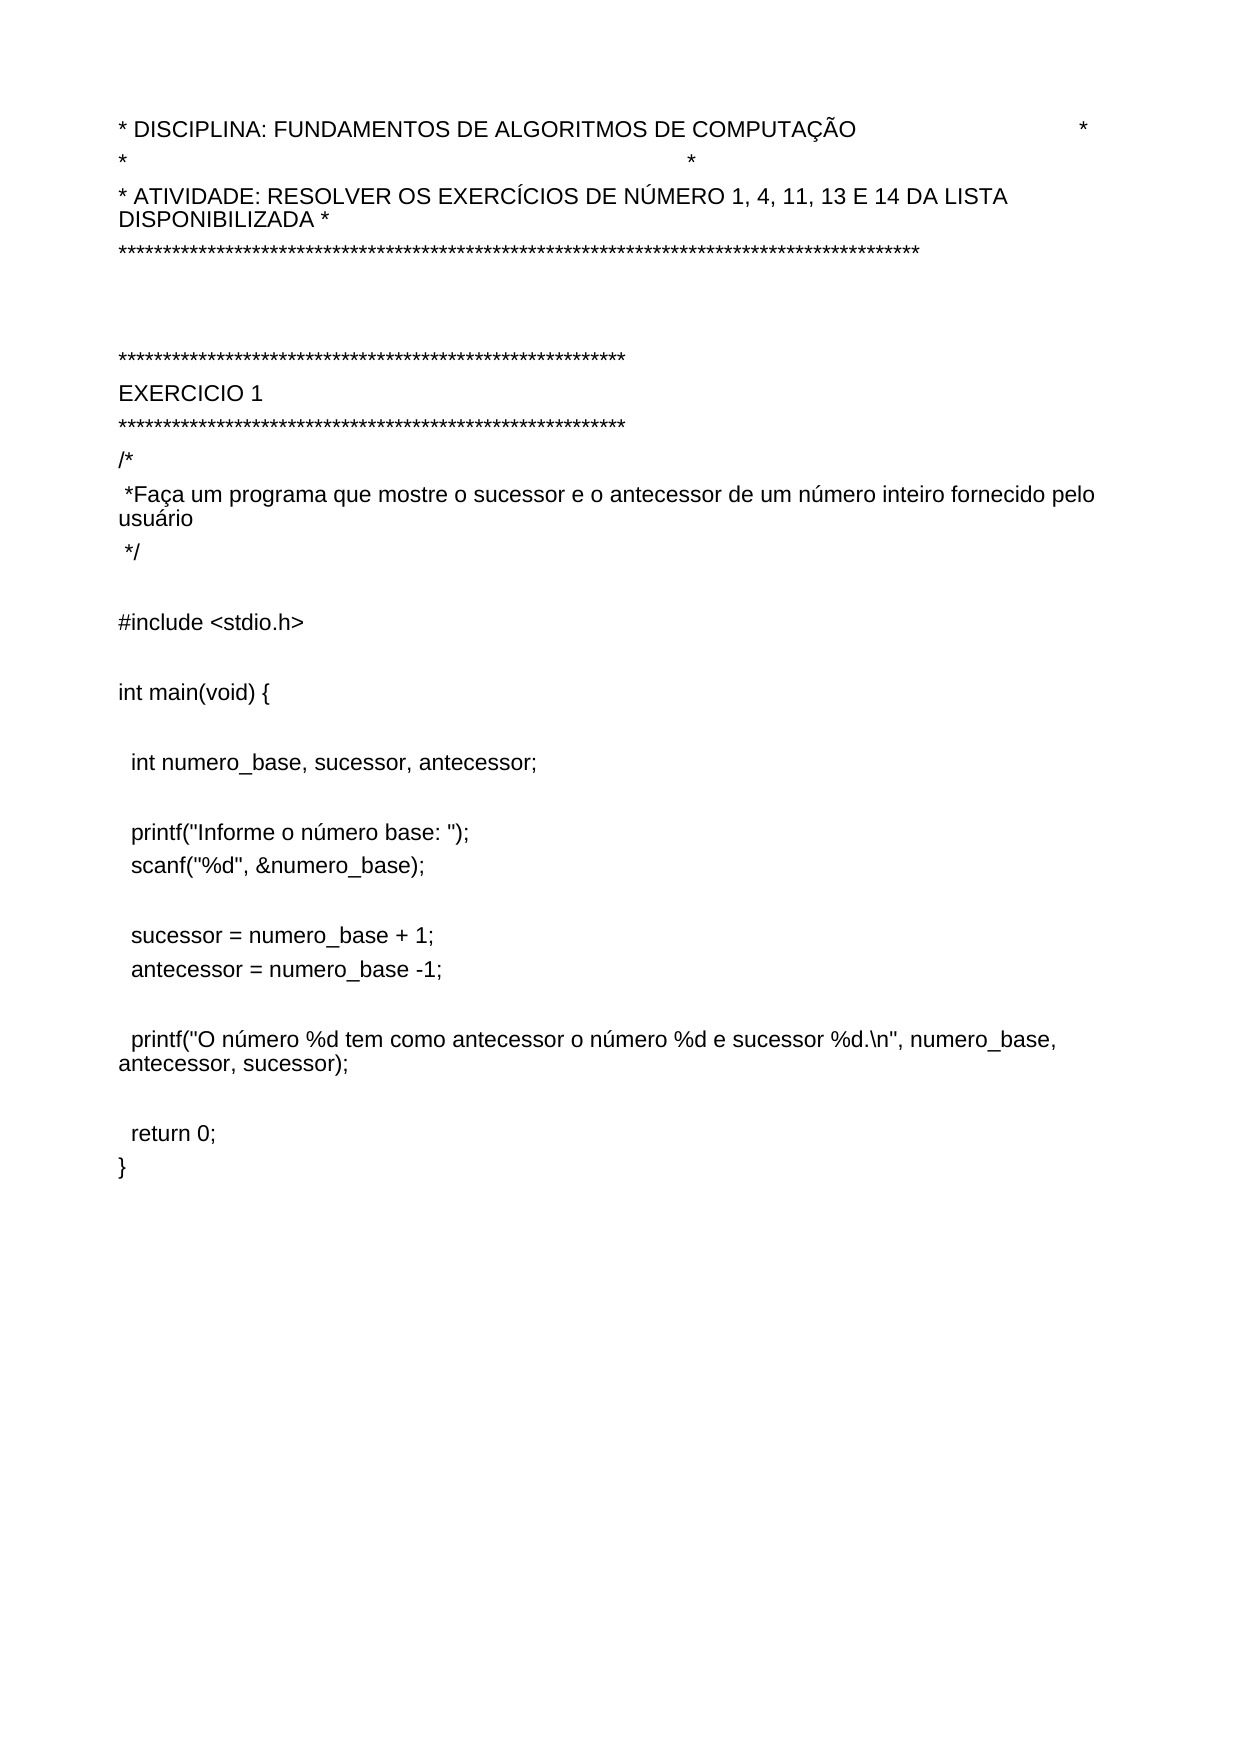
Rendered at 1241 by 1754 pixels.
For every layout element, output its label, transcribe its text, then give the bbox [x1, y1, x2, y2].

text *Faça um programa que mostre o sucessor e o antecessor de um número inteiro fornecido pelo usuário [118, 484, 1122, 531]
text sucessor = numero_base + 1; [118, 925, 1122, 948]
text scanf("%d", &numero_base); [118, 855, 1122, 878]
text int main(void) { [118, 681, 1122, 705]
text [118, 243, 1122, 266]
text * ATIVIDADE: RESOLVER OS EXERCÍCIOS DE NÚMERO 1, 4, 11, 13 E 14 DA LISTA DISPONIBILIZADA * [118, 185, 1122, 233]
text EXERCICIO 1 [118, 383, 1122, 406]
text int numero_base, sucessor, antecessor; [118, 751, 1122, 775]
text antecessor = numero_base -1; [118, 958, 1122, 982]
text * * [118, 152, 1122, 175]
text printf("Informe o número base: "); [118, 821, 1122, 845]
text } [118, 1156, 1122, 1179]
text ********************************************************* [118, 416, 1122, 440]
text return 0; [118, 1122, 1122, 1146]
text */ [118, 541, 1122, 565]
text #include <stdio.h> [118, 611, 1122, 635]
text /* [118, 450, 1122, 474]
text * DISCIPLINA: FUNDAMENTOS DE ALGORITMOS DE COMPUTAÇÃO * [118, 118, 1122, 142]
text printf("O número %d tem como antecessor o número %d e sucessor %d.\n", numero_base, antecessor, sucessor); [118, 1028, 1122, 1076]
text ********************************************************* [118, 349, 1122, 373]
